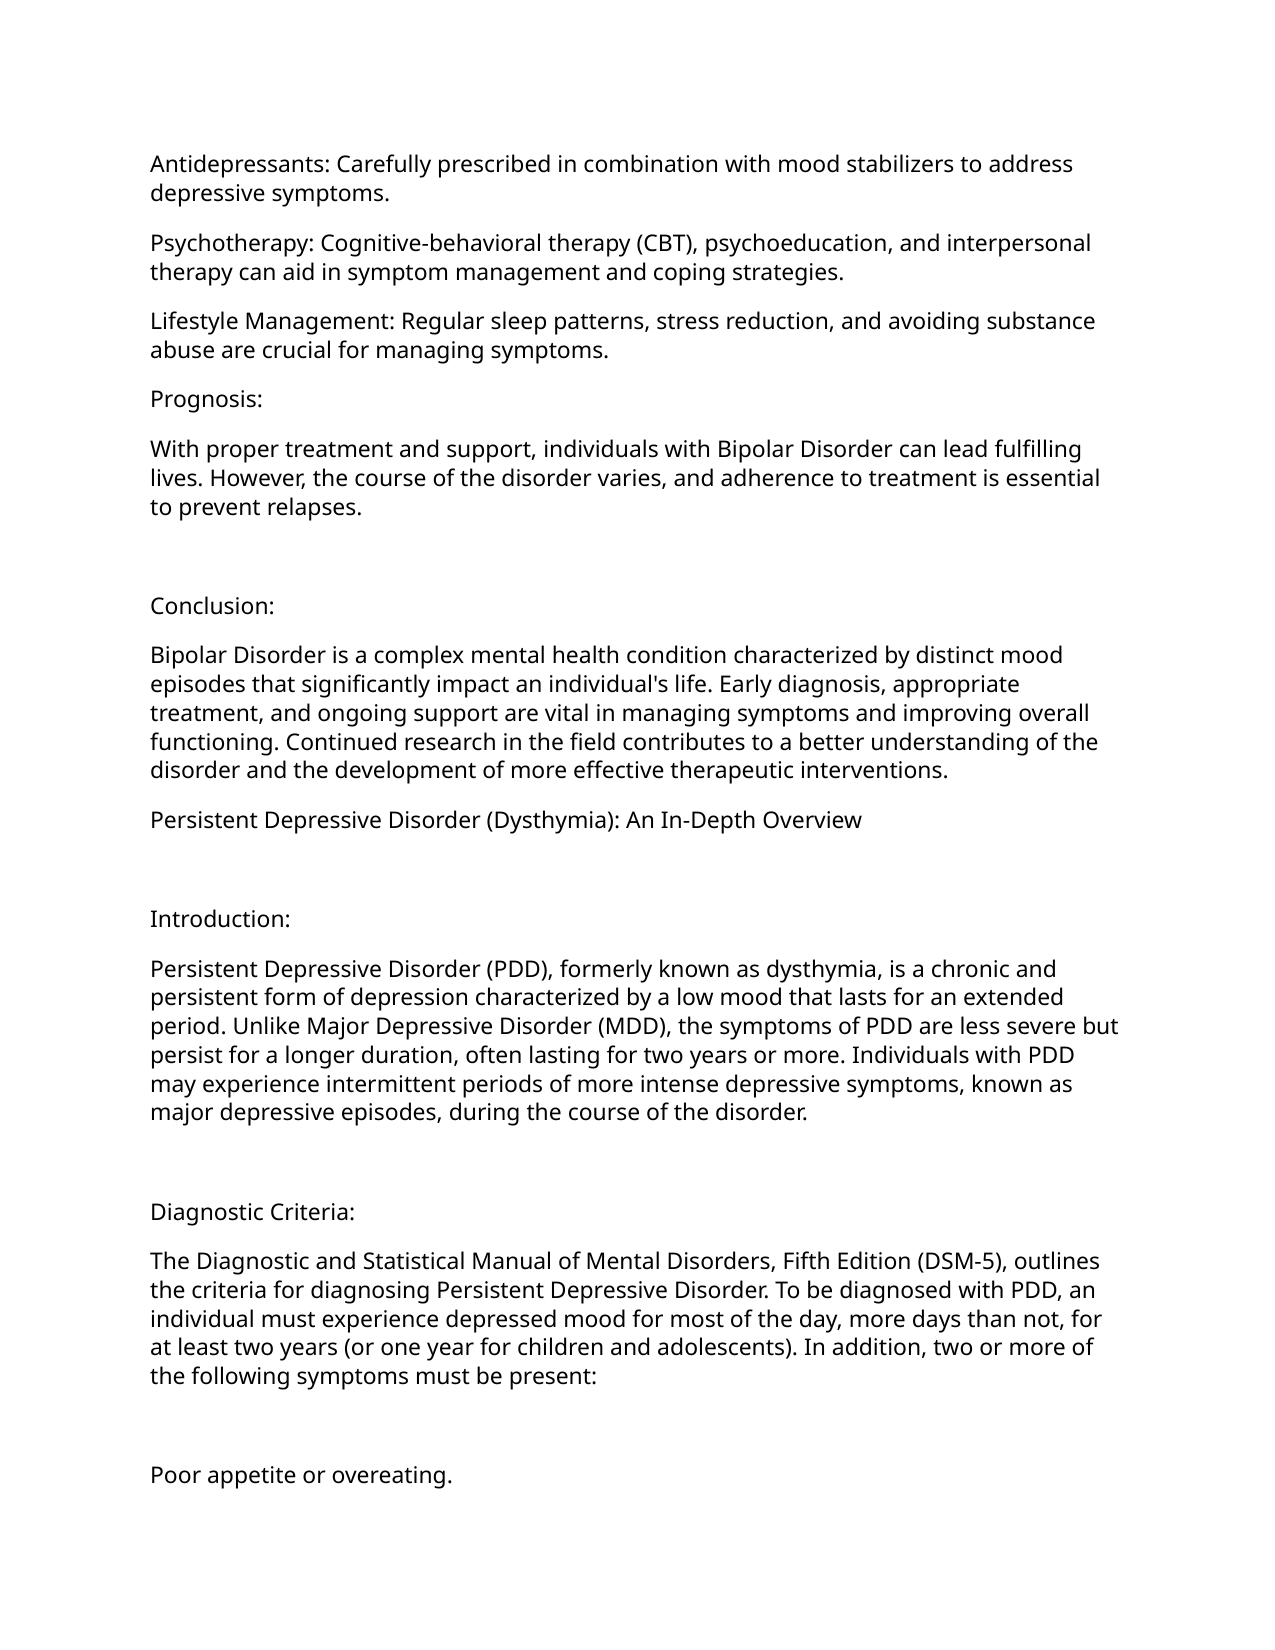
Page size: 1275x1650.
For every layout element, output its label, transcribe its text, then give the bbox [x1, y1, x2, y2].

text Bipolar Disorder is a complex mental health condition characterized by distinct mood episodes that significantly impact an individual's life. Early diagnosis, appropriate treatment, and ongoing support are vital in managing symptoms and improving overall functioning. Continued research in the field contributes to a better understanding of the disorder and the development of more effective therapeutic interventions. [150, 641, 1125, 784]
text Diagnostic Criteria: [150, 1197, 1125, 1226]
text With proper treatment and support, individuals with Bipolar Disorder can lead fulfilling lives. However, the course of the disorder varies, and adherence to treatment is essential to prevent relapses. [150, 434, 1125, 521]
text Antidepressants: Carefully prescribed in combination with mood stabilizers to address depressive symptoms. [150, 150, 1125, 207]
text Introduction: [150, 904, 1125, 933]
text Poor appetite or overeating. [150, 1461, 1125, 1489]
text Conclusion: [150, 591, 1125, 620]
text Psychotherapy: Cognitive-behavioral therapy (CBT), psychoeducation, and interpersonal therapy can aid in symptom management and coping strategies. [150, 228, 1125, 286]
text Persistent Depressive Disorder (PDD), formerly known as dysthymia, is a chronic and persistent form of depression characterized by a low mood that lasts for an extended period. Unlike Major Depressive Disorder (MDD), the symptoms of PDD are less severe but persist for a longer duration, often lasting for two years or more. Individuals with PDD may experience intermittent periods of more intense depressive symptoms, known as major depressive episodes, during the course of the disorder. [150, 954, 1125, 1127]
text Prognosis: [150, 385, 1125, 414]
text Lifestyle Management: Regular sleep patterns, stress reduction, and avoiding substance abuse are crucial for managing symptoms. [150, 307, 1125, 364]
text Persistent Depressive Disorder (Dysthymia): An In-Depth Overview [150, 805, 1125, 834]
text The Diagnostic and Statistical Manual of Mental Disorders, Fifth Edition (DSM-5), outlines the criteria for diagnosing Persistent Depressive Disorder. To be diagnosed with PDD, an individual must experience depressed mood for most of the day, more days than not, for at least two years (or one year for children and adolescents). In addition, two or more of the following symptoms must be present: [150, 1247, 1125, 1390]
